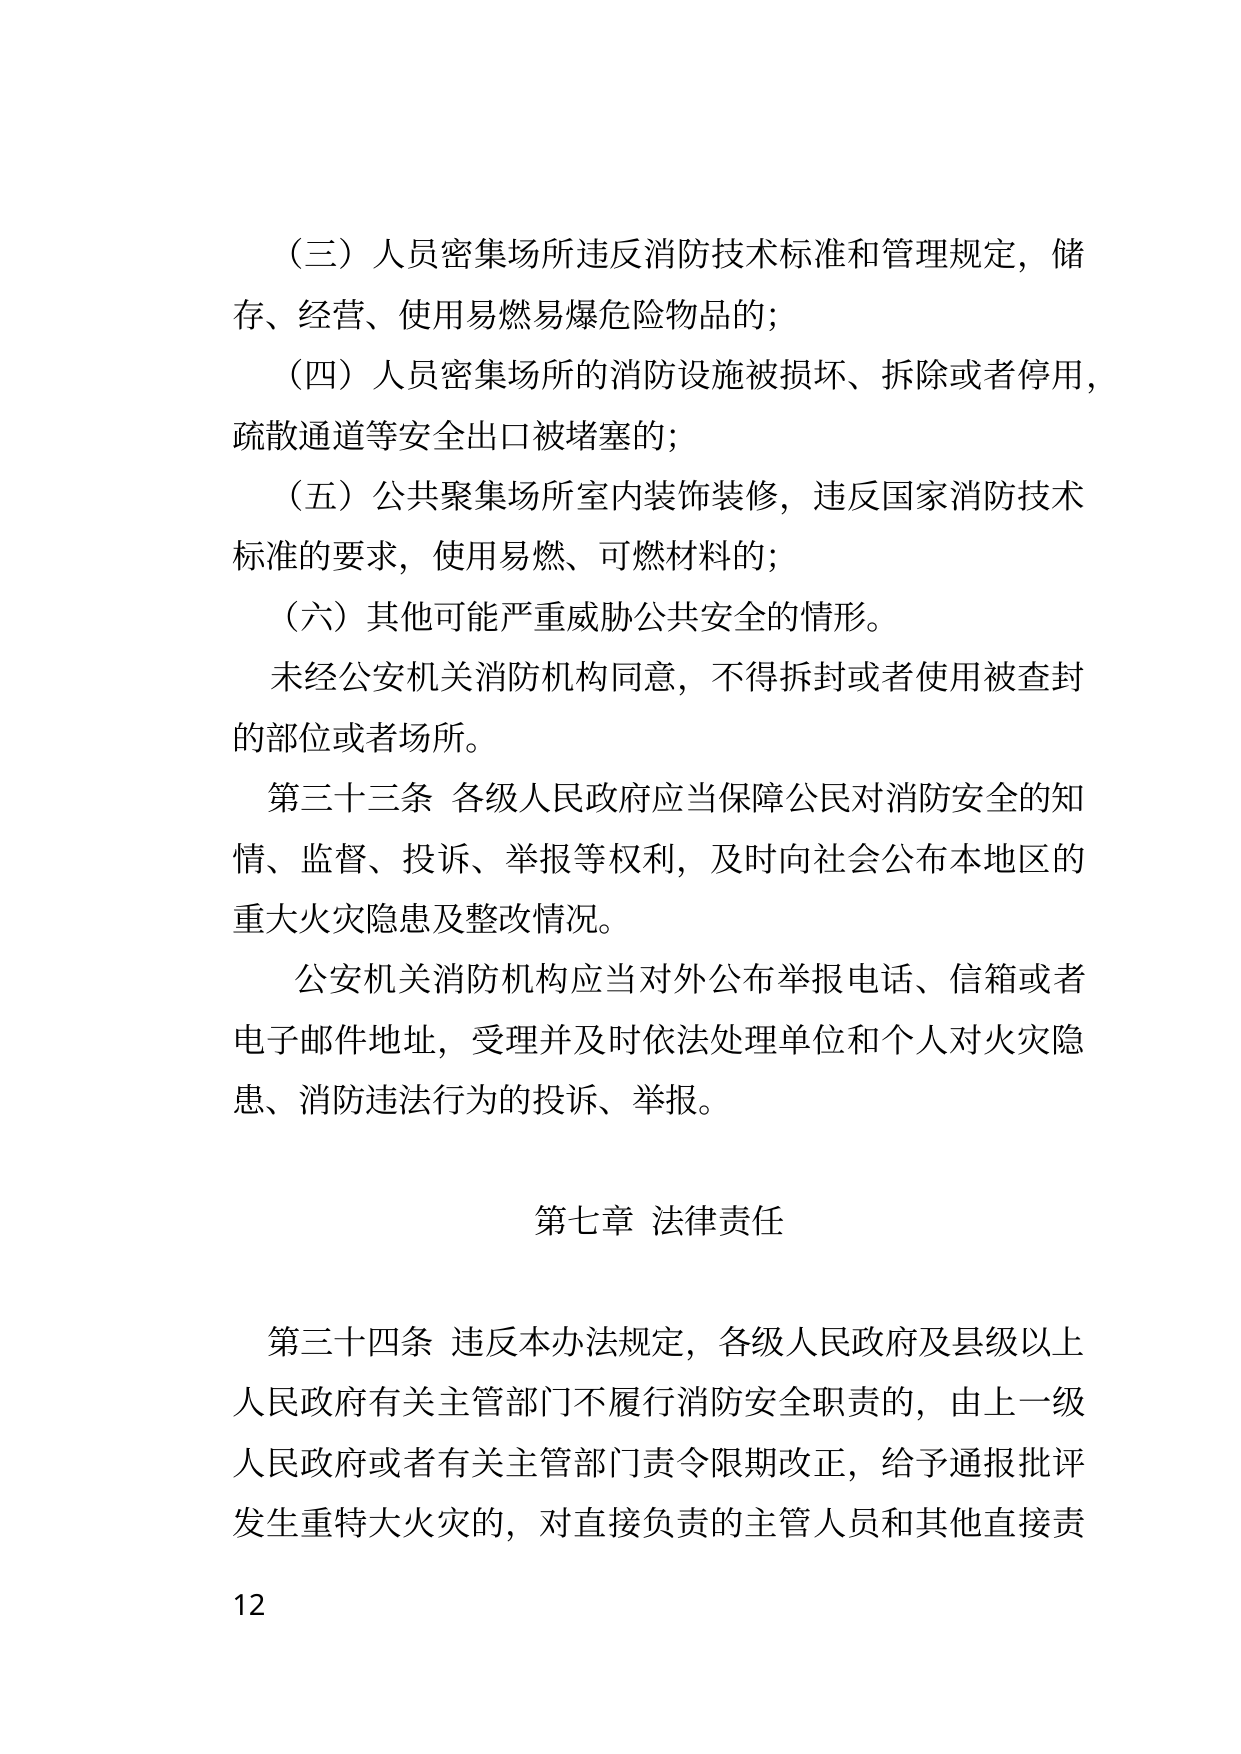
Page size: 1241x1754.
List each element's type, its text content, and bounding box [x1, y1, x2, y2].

text （五）公共聚集场所室内装饰装修，违反国家消防技术标准的要求，使用易燃、可燃材料的； [232, 460, 1087, 581]
text （六）其他可能严重威胁公共安全的情形。 [232, 581, 1087, 641]
text 未经公安机关消防机构同意，不得拆封或者使用被查封的部位或者场所。 [232, 641, 1087, 762]
text （三）人员密集场所违反消防技术标准和管理规定，储存、经营、使用易燃易爆危险物品的； [232, 218, 1087, 339]
text 第七章 法律责任 [232, 1185, 1087, 1246]
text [232, 1306, 1087, 1548]
text （四）人员密集场所的消防设施被损坏、拆除或者停用，疏散通道等安全出口被堵塞的； [232, 339, 1087, 460]
text 公安机关消防机构应当对外公布举报电话、信箱或者电子邮件地址，受理并及时依法处理单位和个人对火灾隐患、消防违法行为的投诉、举报。 [232, 943, 1087, 1125]
text 第三十三条 各级人民政府应当保障公民对消防安全的知情、监督、投诉、举报等权利，及时向社会公布本地区的重大火灾隐患及整改情况。 [232, 762, 1087, 943]
